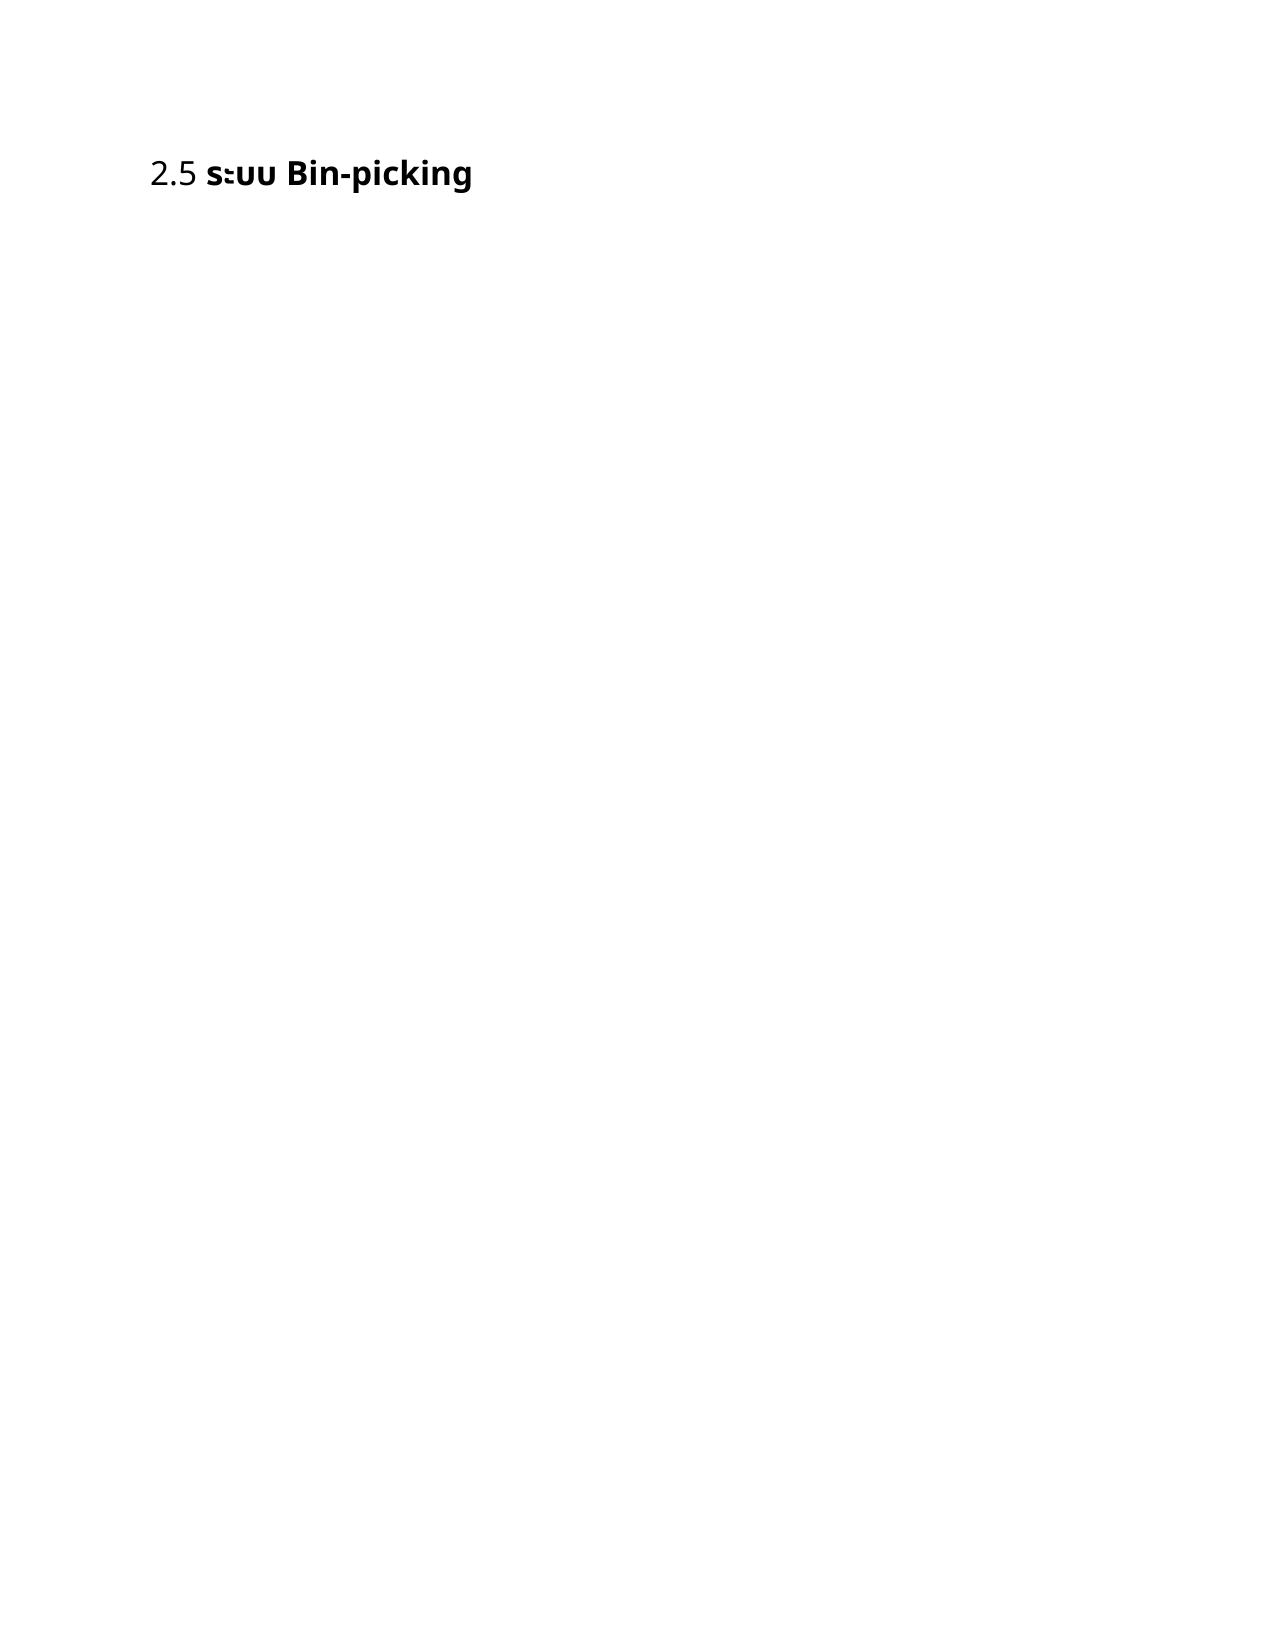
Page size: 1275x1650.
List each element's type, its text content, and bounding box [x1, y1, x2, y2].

subtitle 2.5 ระบบ Bin-picking [150, 150, 1125, 201]
